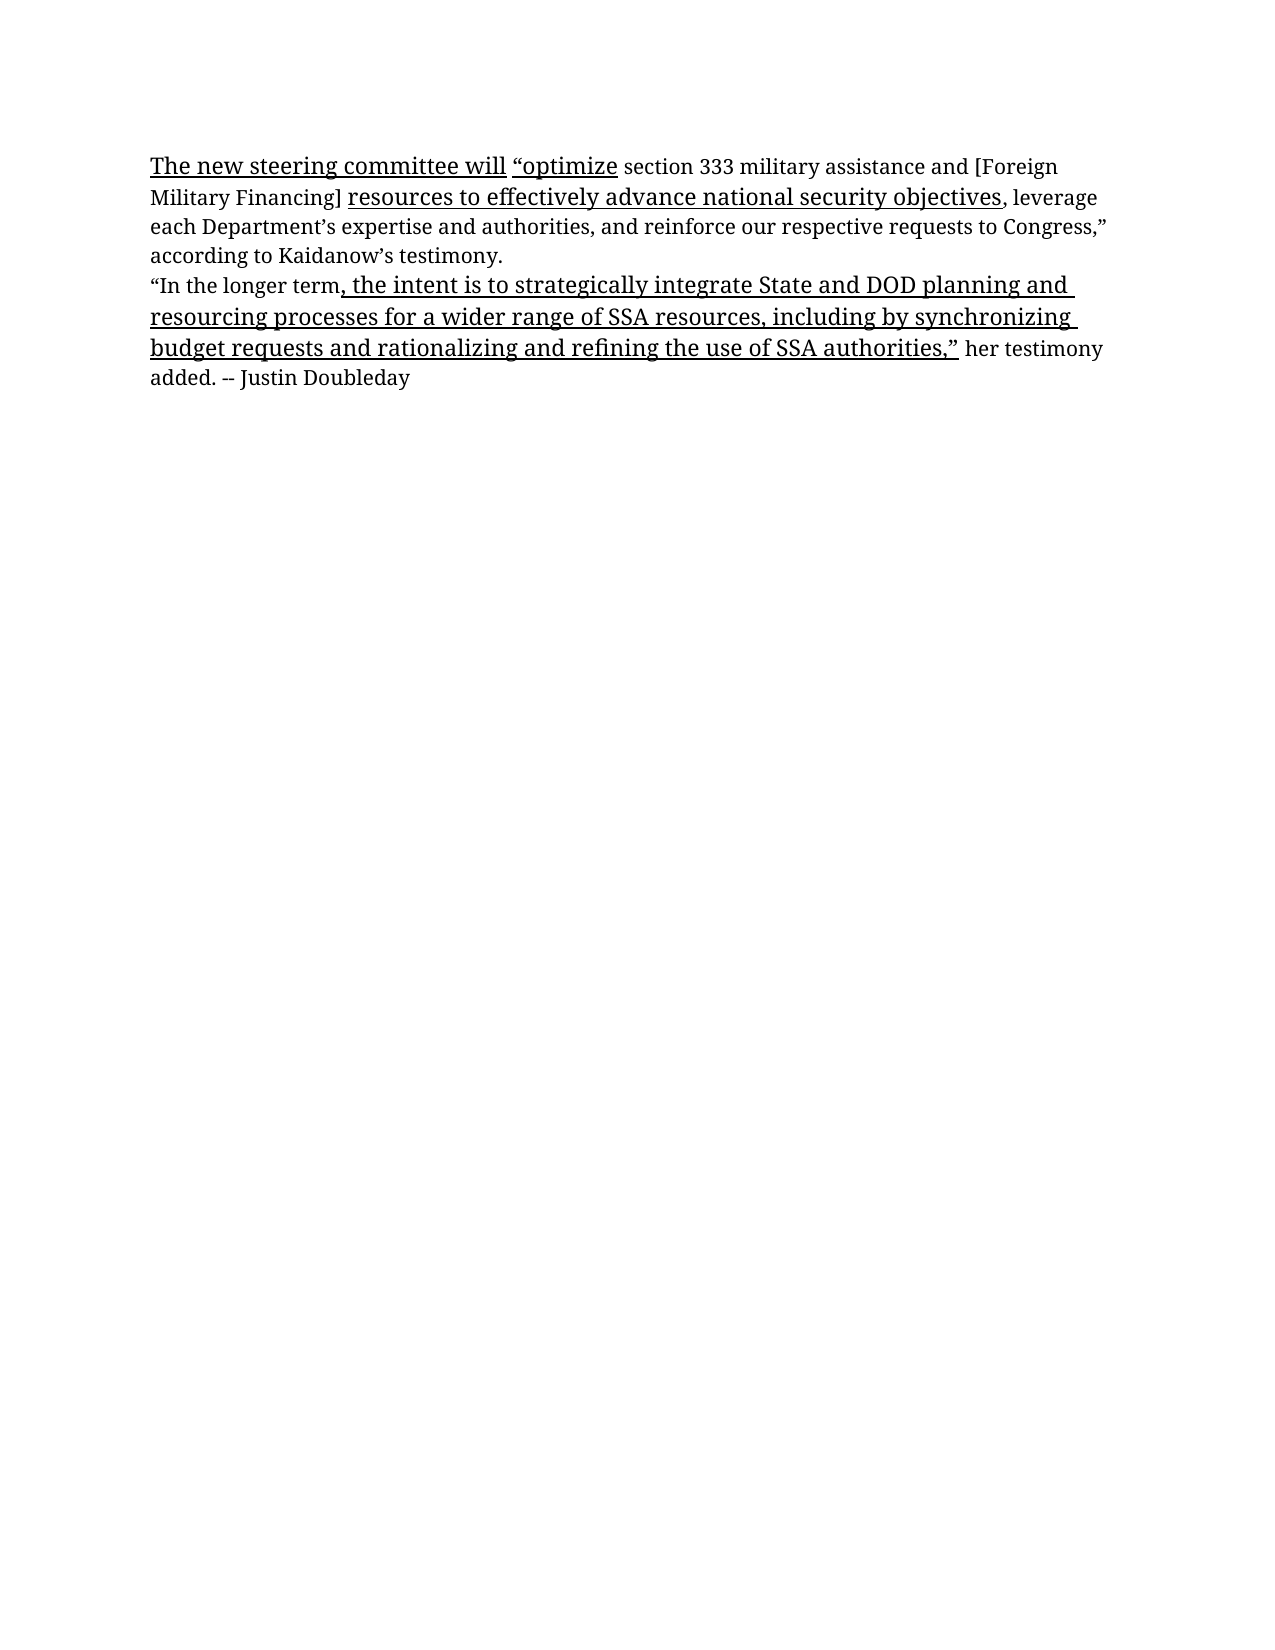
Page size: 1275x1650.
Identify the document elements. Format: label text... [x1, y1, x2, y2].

text The new steering committee will “optimize section 333 military assistance and [Foreign Military Financing] resources to effectively advance national security objectives, leverage each Department’s expertise and authorities, and reinforce our respective requests to Congress,” according to Kaidanow’s testimony. [150, 150, 1125, 269]
text “In the longer term, the intent is to strategically integrate State and DOD planning and resourcing processes for a wider range of SSA resources, including by synchronizing budget requests and rationalizing and refining the use of SSA authorities,” her testimony added. -- Justin Doubleday [150, 269, 1125, 392]
